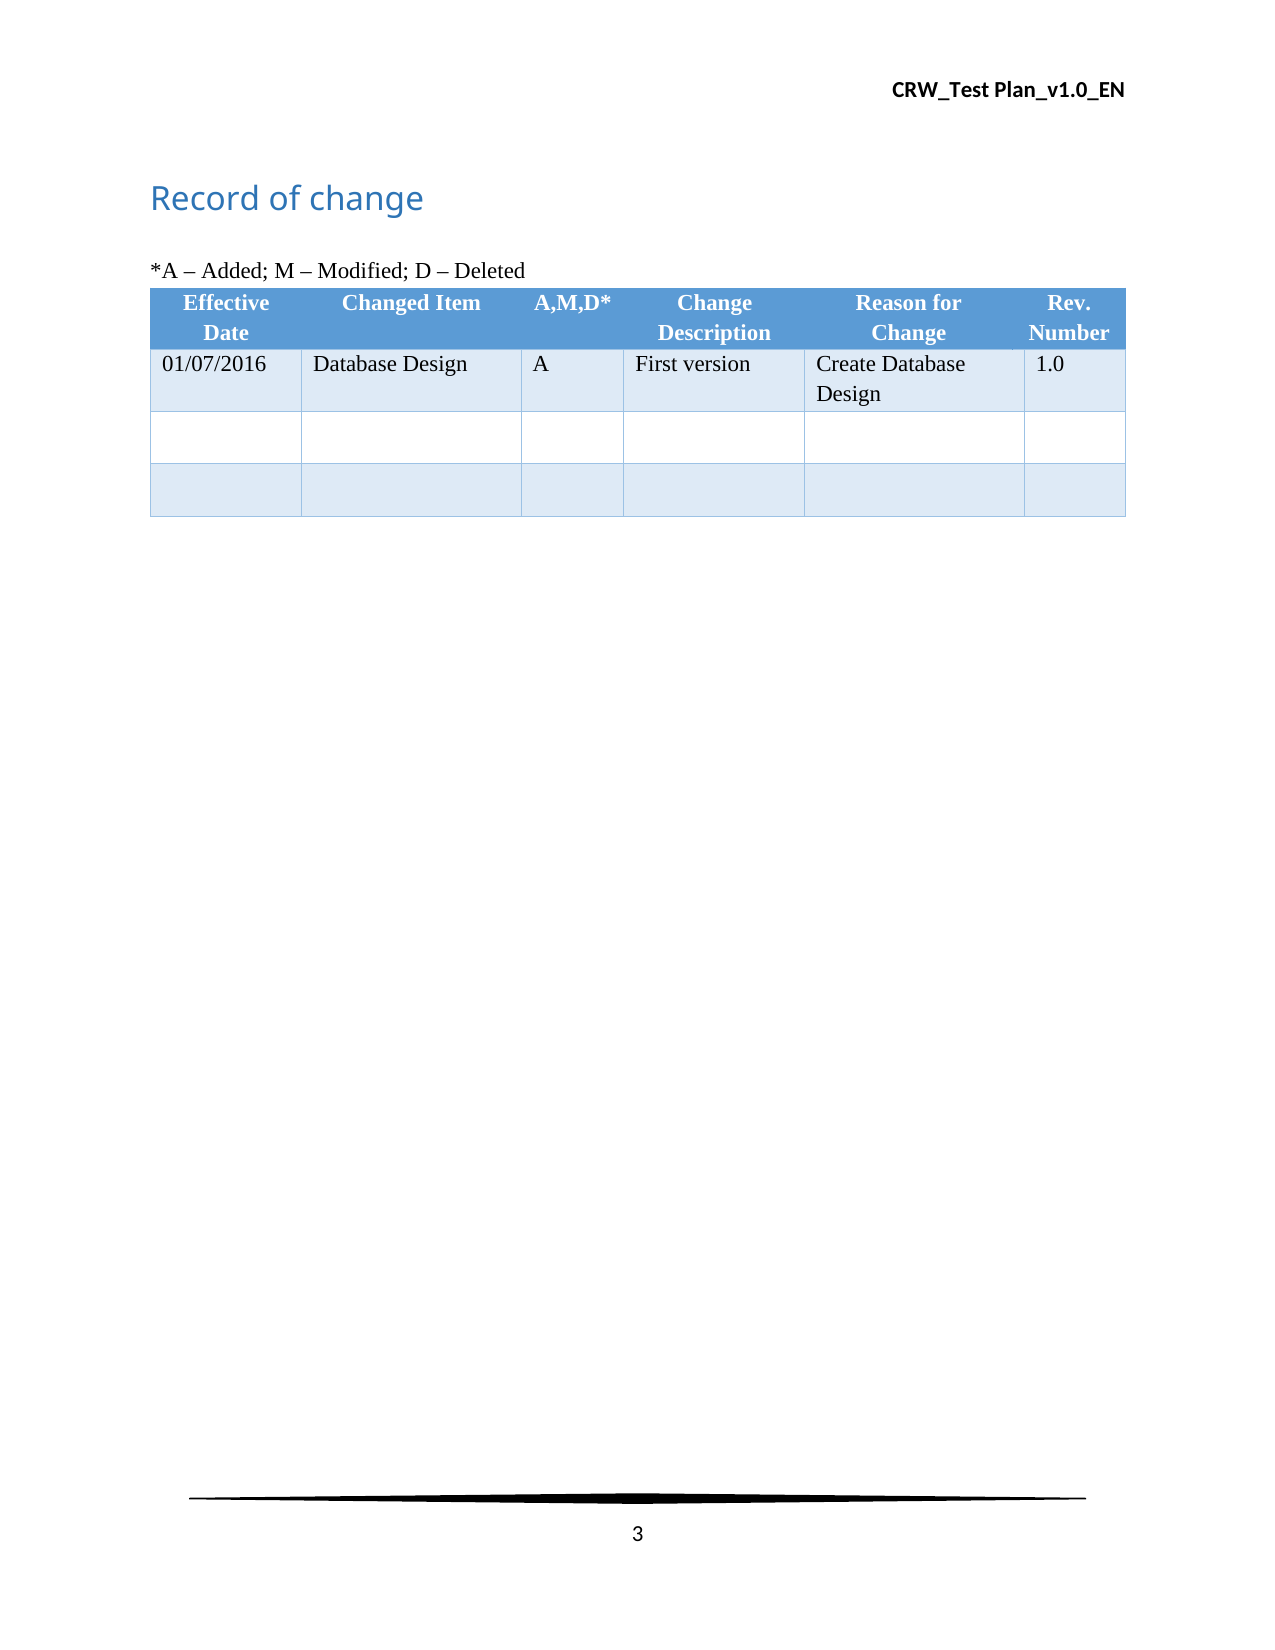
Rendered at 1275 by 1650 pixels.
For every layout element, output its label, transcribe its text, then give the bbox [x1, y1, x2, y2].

table_cell [805, 464, 1024, 516]
table_cell [522, 412, 623, 463]
table_header Change Description [624, 289, 804, 349]
table_cell [151, 464, 301, 516]
table_header Reason for Change [805, 289, 1012, 349]
table_cell [1025, 412, 1125, 463]
table_cell 1.0 [1025, 350, 1125, 411]
table_cell [151, 412, 301, 463]
text Record of change [150, 175, 1125, 220]
table_header Changed Item [302, 289, 521, 349]
text *A – Added; M – Modified; D – Deleted [150, 257, 1125, 284]
table_cell [302, 464, 521, 516]
table_cell Create Database Design [805, 350, 1024, 411]
table_cell [805, 412, 1024, 463]
table_header A,M,D* [522, 289, 623, 349]
table_cell [1025, 464, 1125, 516]
table_cell [302, 412, 521, 463]
table_cell First version [624, 350, 804, 411]
table_header Rev. Number [1013, 289, 1125, 349]
table_cell [624, 464, 804, 516]
table_cell [624, 412, 804, 463]
table_header Effective Date [151, 289, 301, 349]
table_cell 01/07/2016 [151, 350, 301, 411]
table_cell [522, 464, 623, 516]
table_cell A [522, 350, 623, 411]
table_cell Database Design [302, 350, 521, 411]
